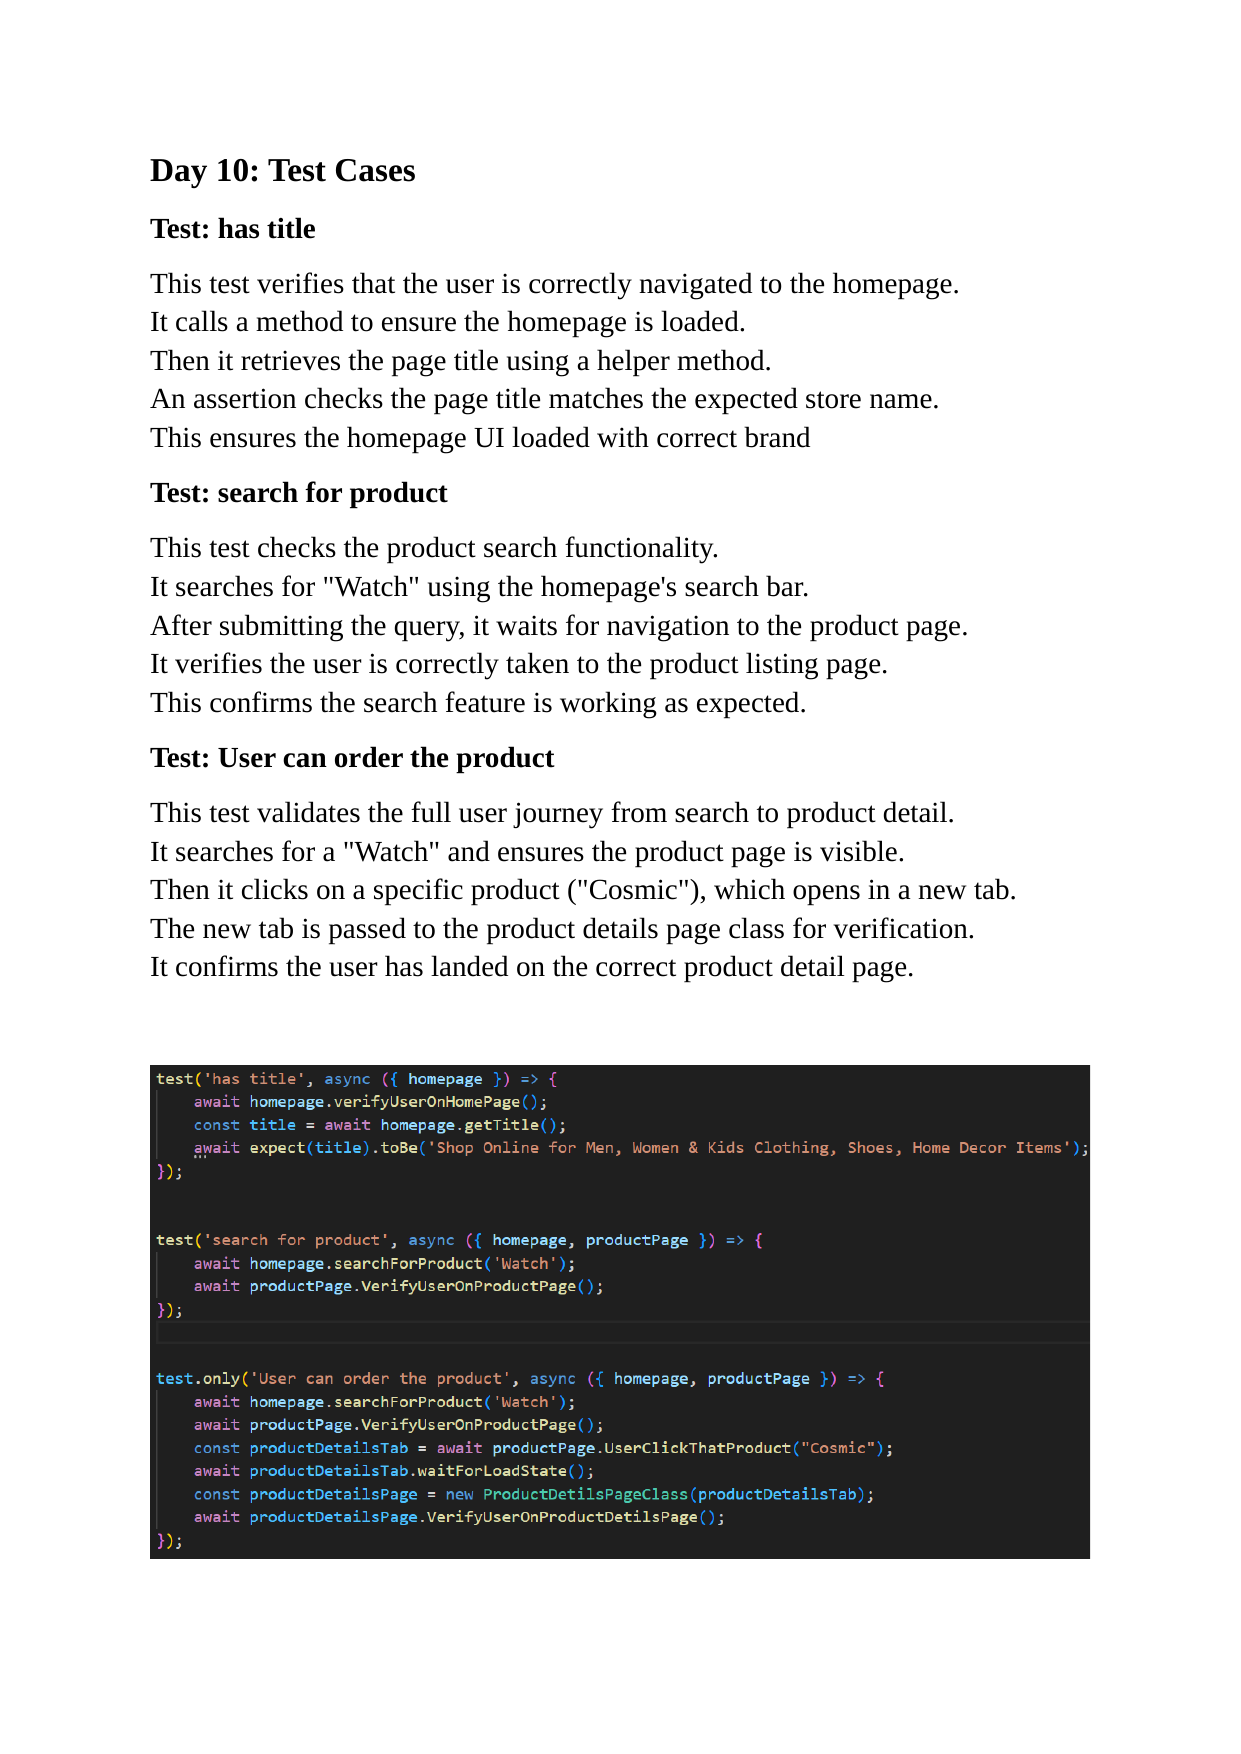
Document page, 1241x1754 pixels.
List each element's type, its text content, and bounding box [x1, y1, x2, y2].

text Test: User can order the product [150, 740, 1090, 773]
text This test validates the full user journey from search to product detail. It searches for a "Watch" and ensures the product page is visible. Then it clicks on a specific product ("Cosmic"), which opens in a new tab. The new tab is passed to the product details page class for verification. It confirms the user has landed on the correct product detail page. [150, 795, 1090, 983]
text Test: has title [150, 211, 1090, 244]
text Day 10: Test Cases [150, 150, 1090, 188]
text This test verifies that the user is correctly navigated to the homepage. It calls a method to ensure the homepage is loaded. Then it retrieves the page title using a helper method. An assertion checks the page title matches the expected store name. This ensures the homepage UI loaded with correct brand [150, 266, 1090, 454]
text This test checks the product search functionality. It searches for "Watch" using the homepage's search bar. After submitting the query, it waits for navigation to the product page. It verifies the user is correctly taken to the product listing page. This confirms the search feature is working as expected. [150, 531, 1090, 718]
picture [150, 1065, 1091, 1559]
text Test: search for product [150, 475, 1090, 509]
